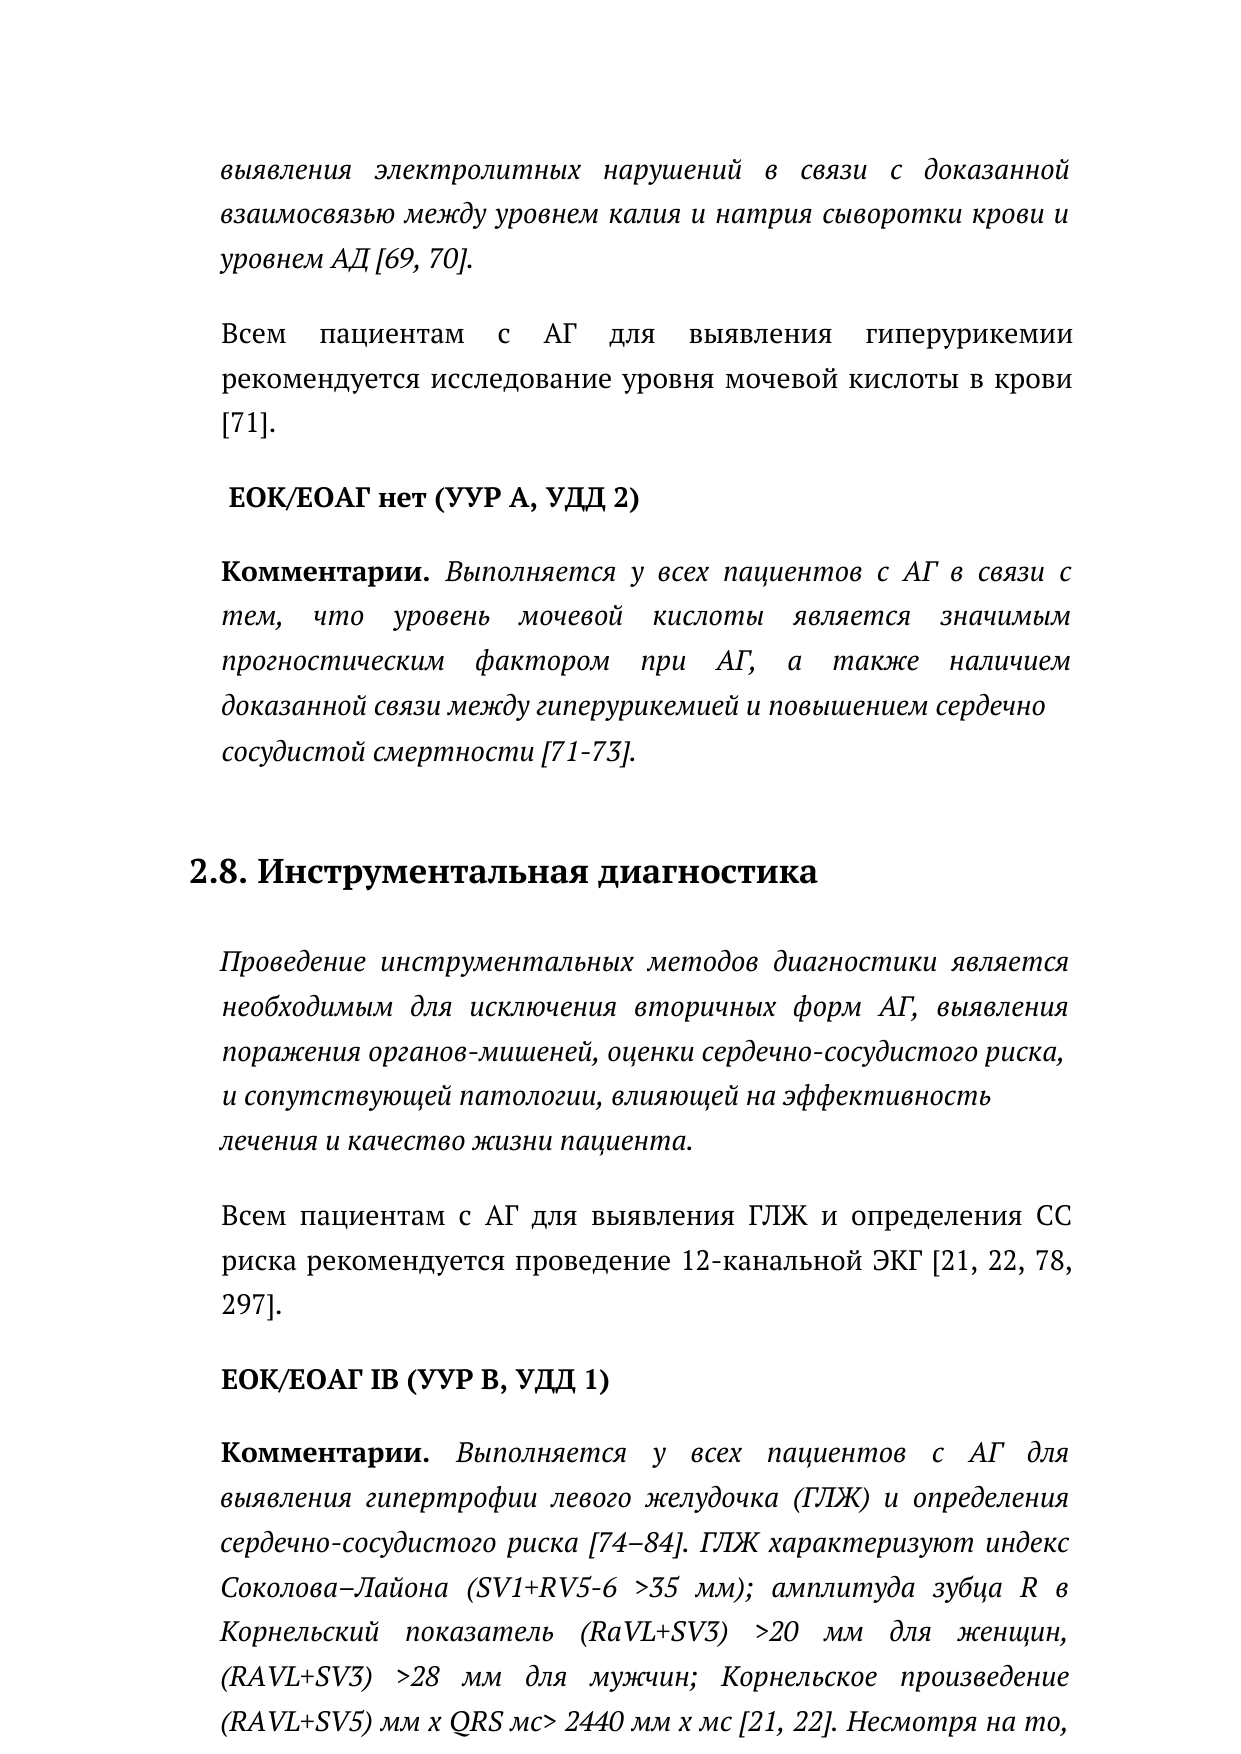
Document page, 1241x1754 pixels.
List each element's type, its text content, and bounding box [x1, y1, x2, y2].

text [220, 150, 1073, 277]
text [220, 1434, 1073, 1739]
text Проведение инструментальных методов диагностики является необходимым для исключения вторичных форм АГ, выявления поражения органов-мишеней, оценки сердечно-сосудистого риска, [220, 942, 1073, 1069]
text ЕОК/ЕОАГ IВ (УУР В, УДД 1) [221, 1360, 1077, 1398]
text Всем пациентам с АГ для выявления ГЛЖ и определения СС риска рекомендуется проведение 12-канальной ЭКГ [21, 22, 78, 297]. [221, 1196, 1074, 1323]
text Комментарии. Выполняется у всех пациентов с АГ в связи с тем, что уровень мочевой кислоты является значимым прогностическим фактором при АГ, а также наличием доказанной связи между гиперурикемией и повышением сердечно [221, 552, 1075, 723]
text 2.8. Инструментальная диагностика [189, 848, 1077, 893]
text сосудистой смертности [71-73]. [221, 733, 1077, 770]
text и сопутствующей патологии, влияющей на эффективность лечения и качество жизни пациента. [219, 1077, 1071, 1158]
text Всем пациентам с АГ для выявления гиперурикемии рекомендуется исследование уровня мочевой кислоты в крови [71]. [221, 314, 1074, 441]
text ЕОК/ЕОАГ нет (УУР А, УДД 2) [228, 478, 1077, 516]
